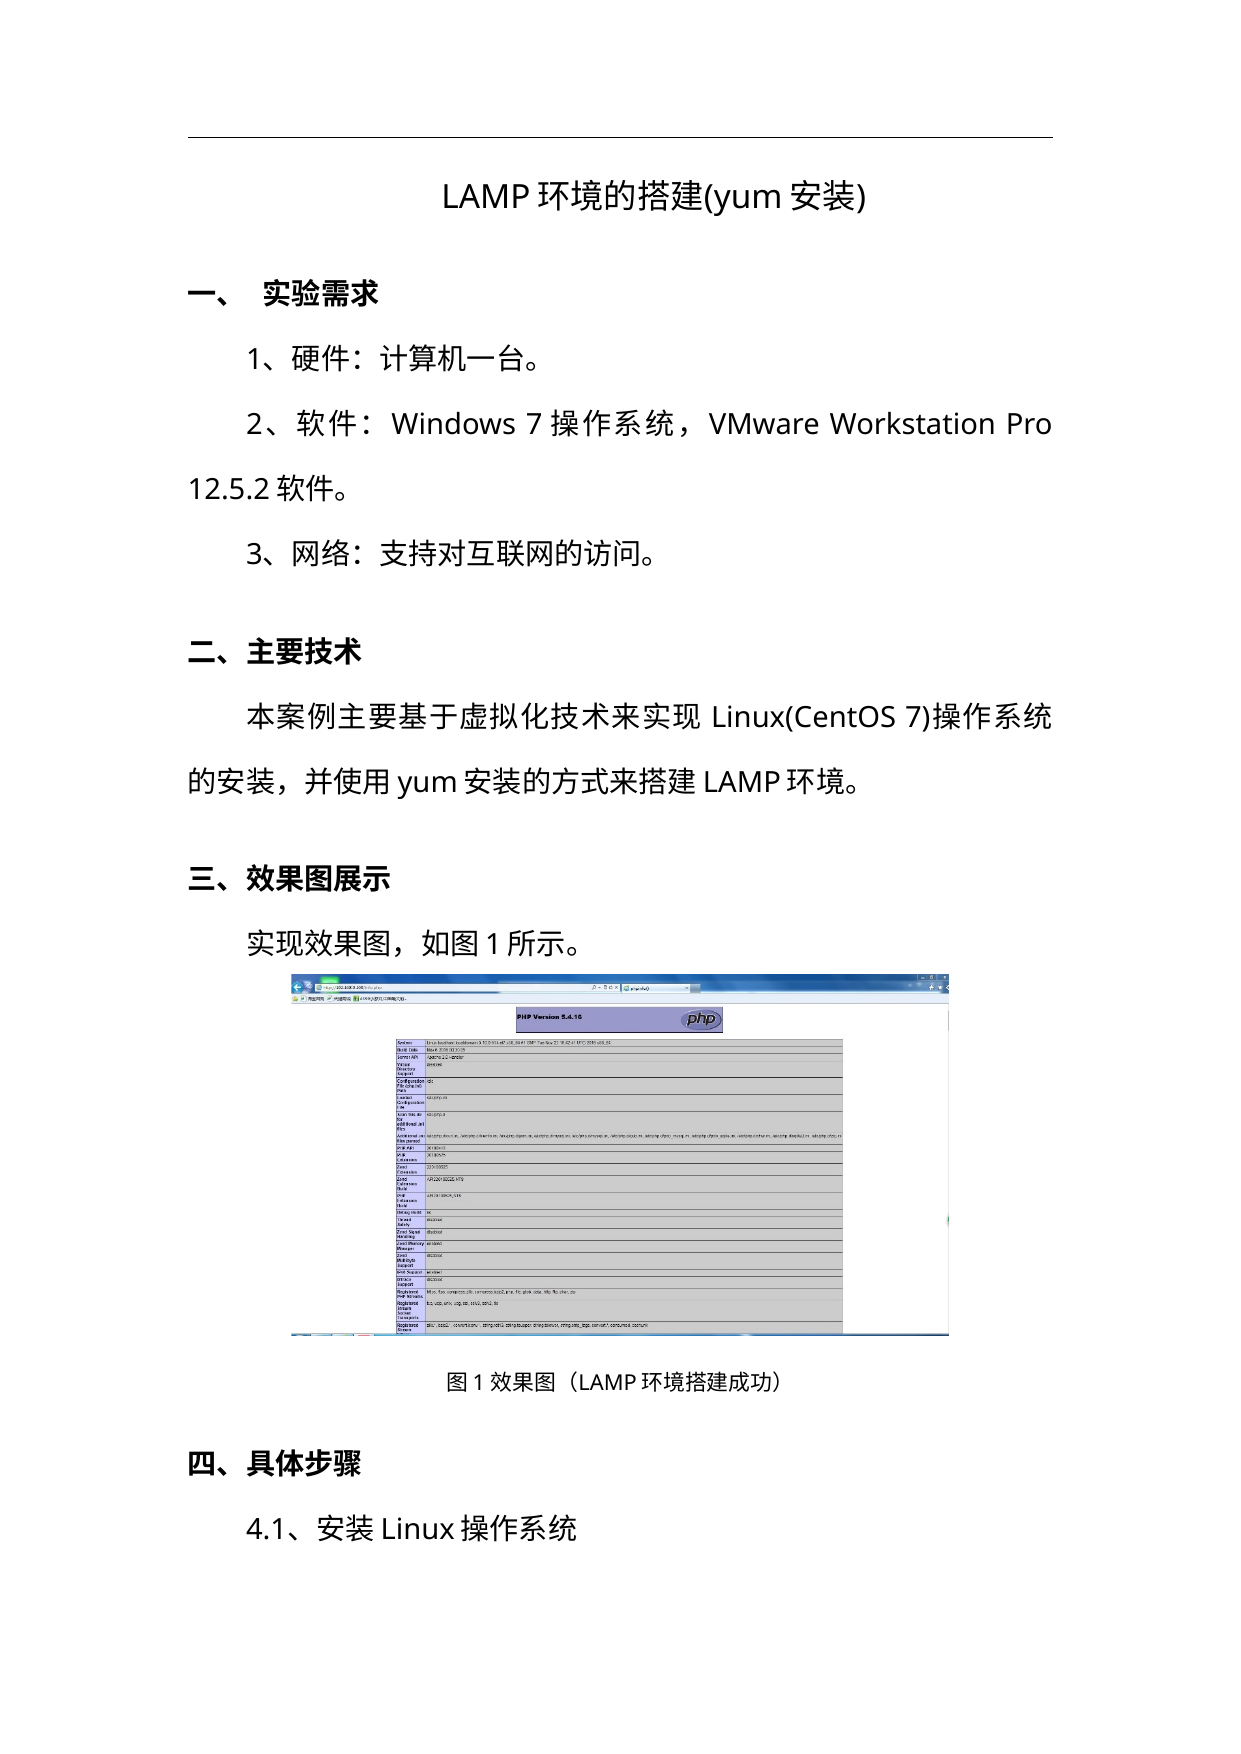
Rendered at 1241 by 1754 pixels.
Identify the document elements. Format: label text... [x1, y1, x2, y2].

subtitle 实验需求 [187, 259, 1053, 324]
text 实现效果图，如图1所示。 [187, 909, 1053, 974]
subtitle 三、效果图展示 [187, 844, 1053, 909]
text 本案例主要基于虚拟化技术来实现Linux(CentOS 7)操作系统的安装，并使用yum安装的方式来搭建LAMP环境。 [187, 682, 1053, 812]
text LAMP环境的搭建(yum安装) [187, 162, 1053, 227]
picture [291, 974, 949, 1336]
text 3、网络：支持对互联网的访问。 [187, 519, 1053, 584]
subtitle 四、具体步骤 [187, 1429, 1053, 1494]
text 2、软件：Windows 7操作系统，VMware Workstation Pro 12.5.2软件。 [187, 389, 1053, 519]
subtitle 二、主要技术 [187, 617, 1053, 682]
text 1、硬件：计算机一台。 [187, 324, 1053, 389]
text 图1 效果图（LAMP环境搭建成功） [187, 1364, 1053, 1397]
subtitle 4.1、安装Linux操作系统 [187, 1494, 1053, 1559]
